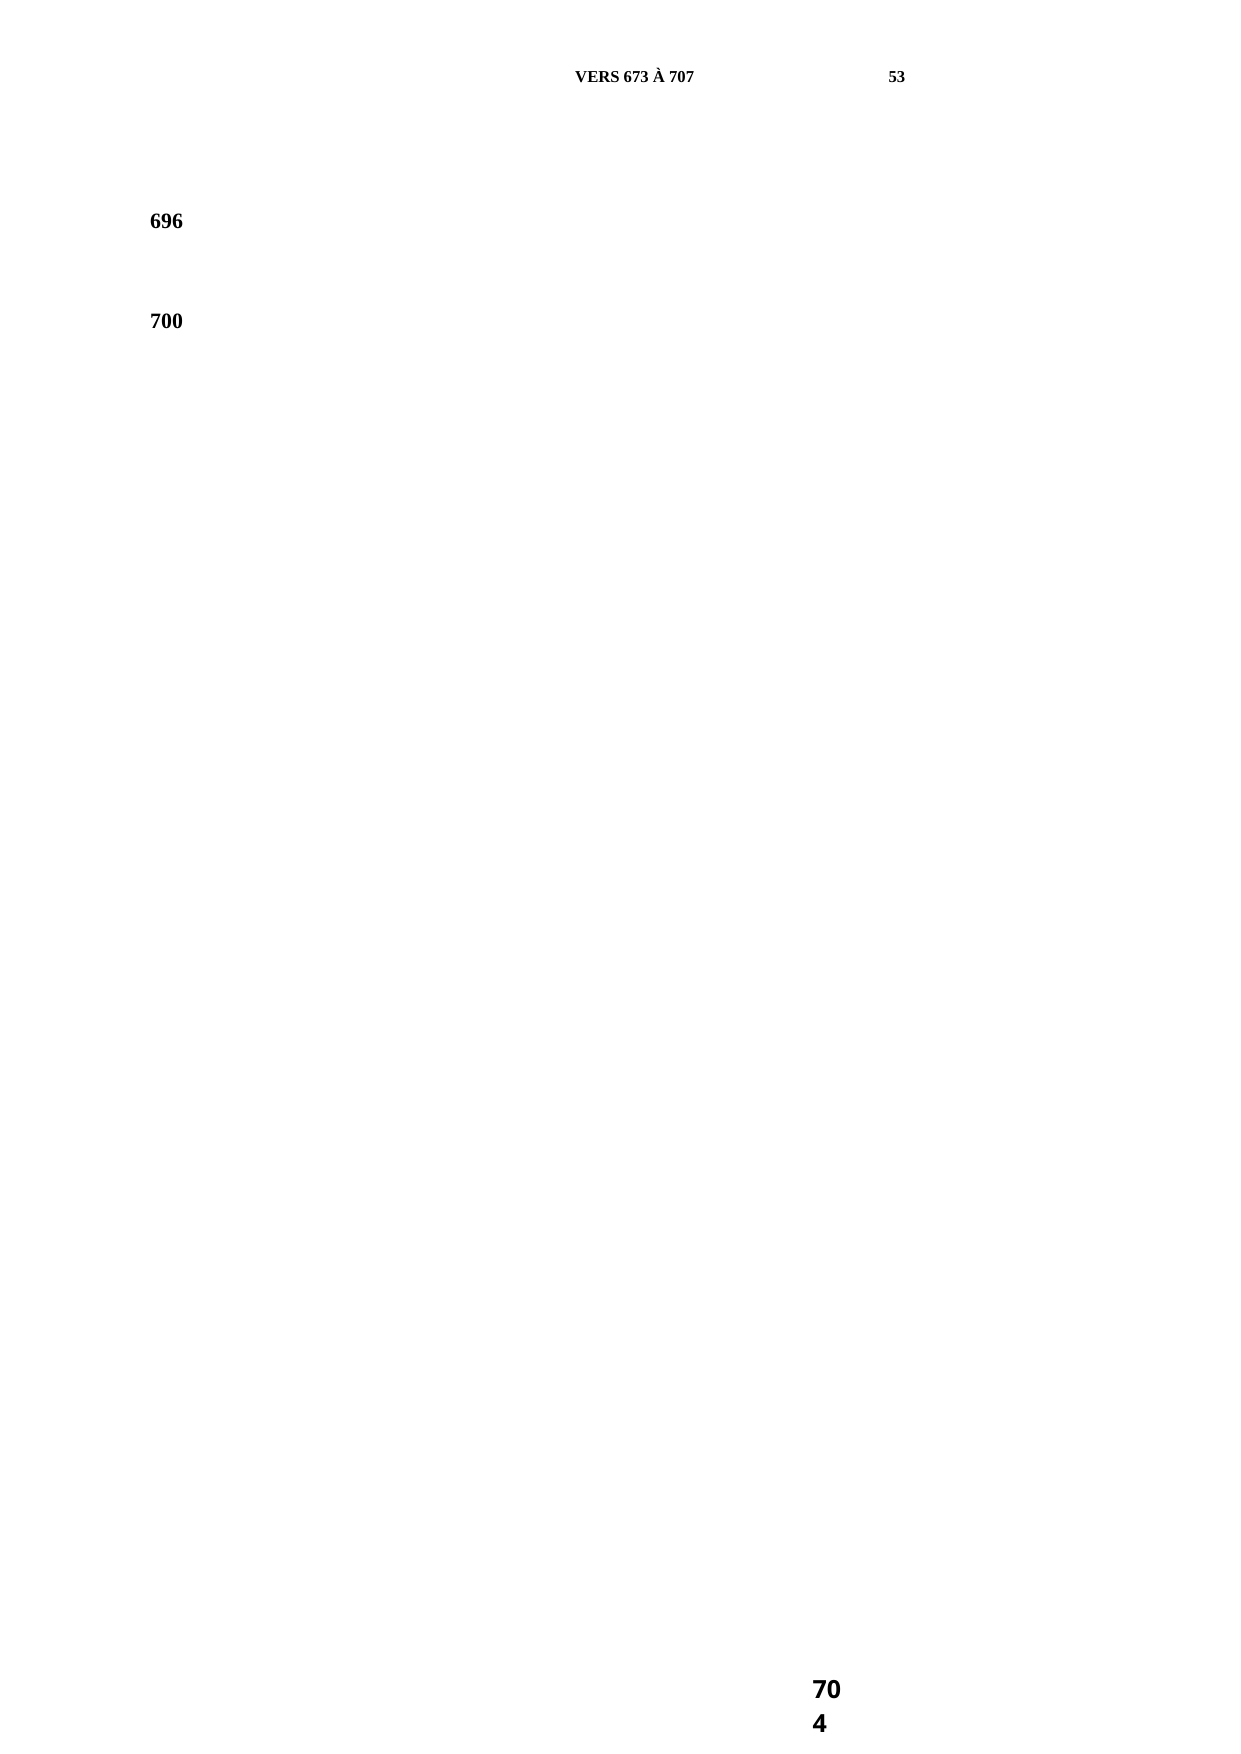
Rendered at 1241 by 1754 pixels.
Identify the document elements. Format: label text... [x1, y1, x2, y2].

text 700 [150, 248, 1090, 348]
text 696 [150, 149, 1090, 248]
